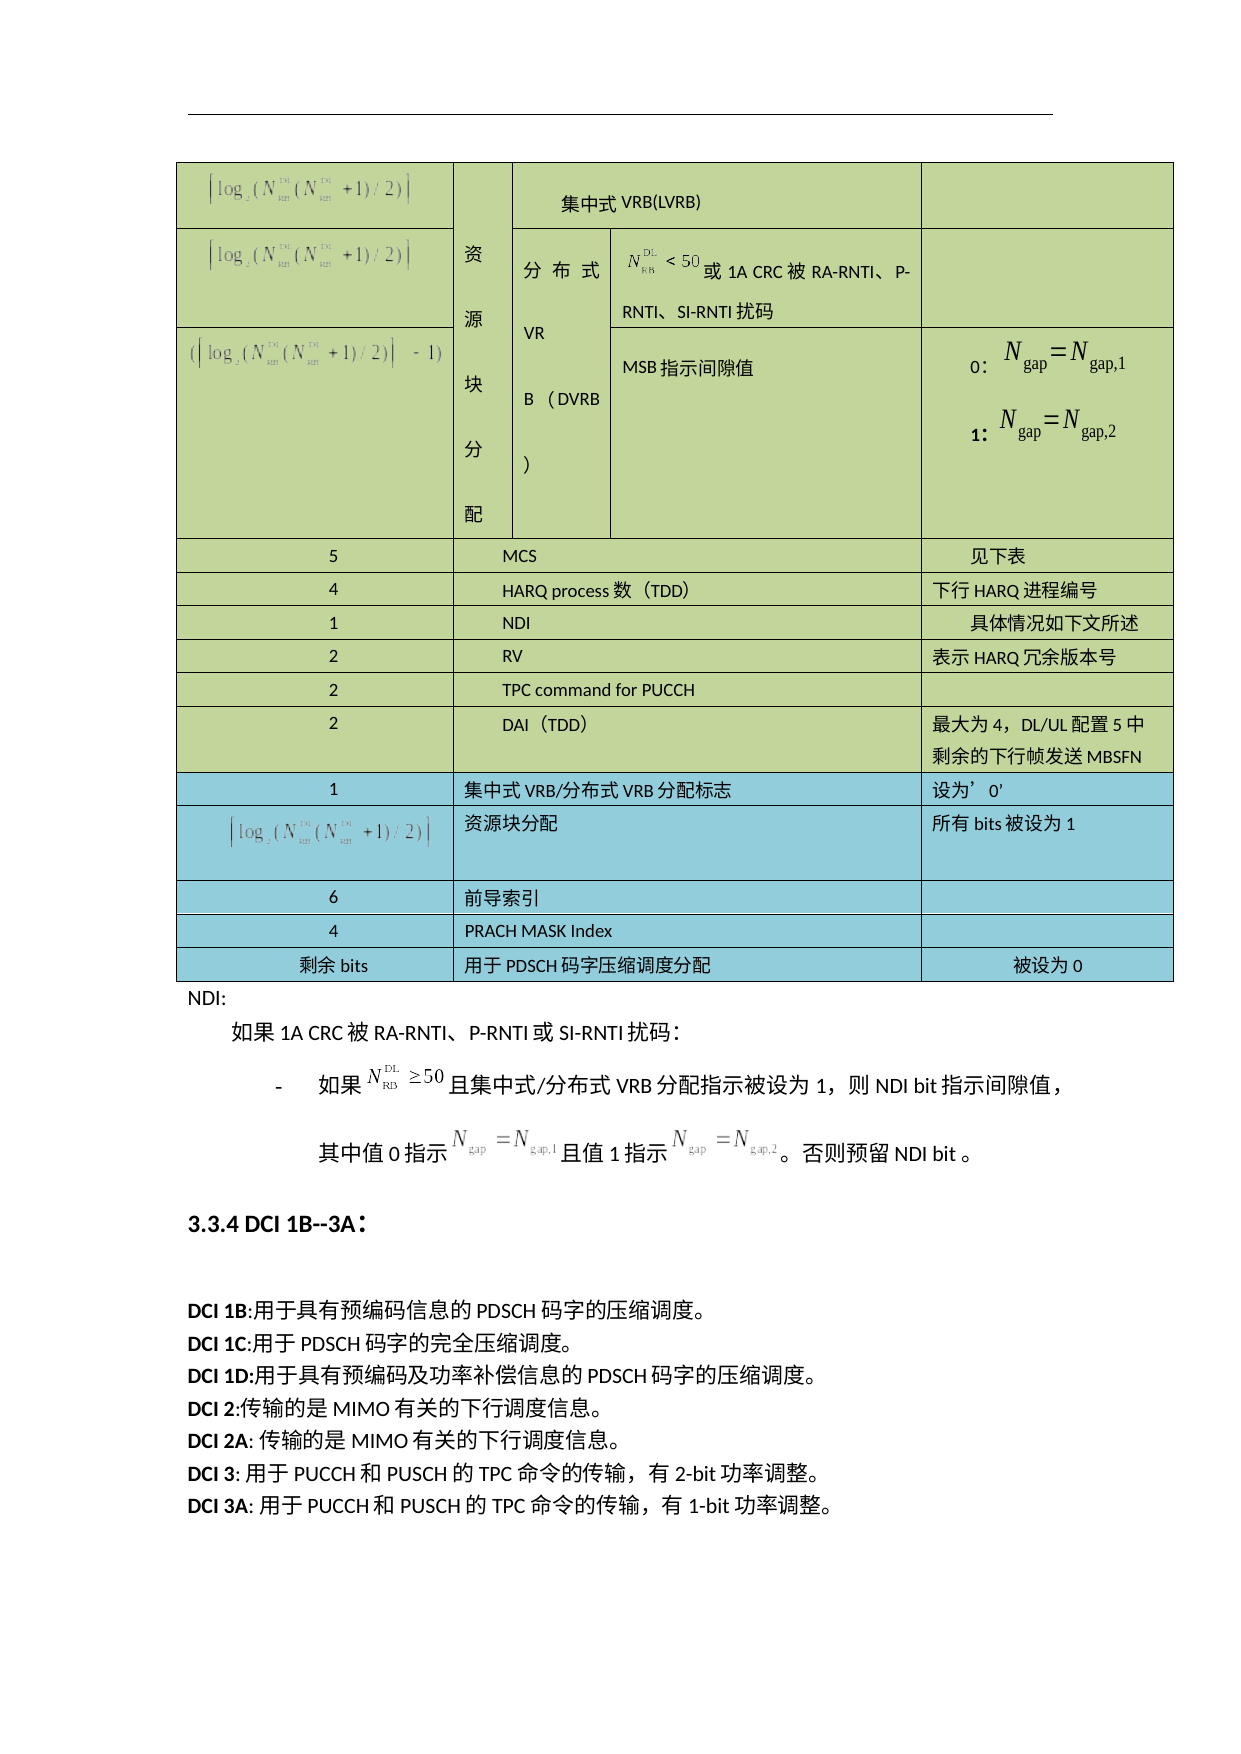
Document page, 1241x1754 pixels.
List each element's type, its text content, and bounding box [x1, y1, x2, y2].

table_cell 集中式VRB(LVRB) [513, 163, 921, 228]
text NDI: [187, 982, 1053, 1014]
table_cell [177, 328, 453, 538]
table_cell 2 [177, 707, 453, 772]
table_cell 所有bits被设为1 [922, 806, 1173, 880]
table_cell PRACH MASK Index [454, 915, 921, 947]
text 如果1A CRC被RA-RNTI、P-RNTI或SI-RNTI扰码： [187, 1014, 1053, 1047]
table_cell 1 [177, 606, 453, 639]
table_cell 5 [177, 539, 453, 572]
table_cell DAI（TDD） [454, 707, 921, 772]
table_cell RV [454, 640, 921, 672]
table_cell 2 [177, 673, 453, 706]
table_cell 前导索引 [454, 881, 921, 913]
table_cell 6 [177, 881, 453, 913]
table_cell 1 [177, 773, 453, 805]
table_cell [922, 881, 1173, 913]
table_cell 2 [177, 640, 453, 672]
text DCI 3: 用于PUCCH和PUSCH 的TPC 命令的传输，有2-bit功率调整。 [187, 1456, 1053, 1488]
table_cell [922, 163, 1173, 228]
table_cell 设为’0’ [922, 773, 1173, 805]
table_cell [922, 229, 1173, 327]
table_cell 具体情况如下文所述 [922, 606, 1173, 639]
table_cell [922, 915, 1173, 947]
table_cell 见下表 [922, 539, 1173, 572]
table_cell 表示HARQ冗余版本号 [922, 640, 1173, 672]
table_cell 资源块分配 [454, 806, 921, 880]
table_cell 下行HARQ进程编号 [922, 573, 1173, 605]
table_cell 剩余bits [177, 948, 453, 981]
table_cell [177, 163, 453, 228]
text DCI 1B:用于具有预编码信息的PDSCH 码字的压缩调度。 [187, 1293, 1053, 1326]
table_cell 或1A CRC被RA-RNTI、P-RNTI、SI-RNTI扰码 [611, 229, 921, 327]
table_cell 最大为4，DL/UL配置5中剩余的下行帧发送MBSFN [922, 707, 1173, 772]
table_cell 用于PDSCH码字压缩调度分配 [454, 948, 921, 981]
table_cell MSB指示间隙值 [611, 328, 921, 538]
table_cell 分布式VRB（DVRB） [513, 229, 610, 538]
table_cell MCS [454, 539, 921, 572]
text DCI 2A: 传输的是MIMO有关的下行调度信息。 [187, 1423, 1053, 1456]
text DCI 1D:用于具有预编码及功率补偿信息的PDSCH码字的压缩调度。 [187, 1358, 1053, 1391]
table_cell 0： 1： [922, 328, 1173, 538]
table_cell [922, 673, 1173, 706]
text DCI 2:传输的是MIMO有关的下行调度信息。 [187, 1391, 1053, 1423]
table_cell TPC command for PUCCH [454, 673, 921, 706]
list 如果且集中式/分布式VRB分配指示被设为1，则NDI bit指示间隙值，其中值0指示且值1指示。否则预留NDI bit 。 [275, 1047, 1053, 1177]
table_cell 4 [177, 573, 453, 605]
table_cell 集中式VRB/分布式VRB分配标志 [454, 773, 921, 805]
table_cell 4 [177, 915, 453, 947]
table_cell [177, 229, 453, 327]
table_cell 被设为0 [922, 948, 1173, 981]
table_cell [177, 806, 453, 880]
text DCI 3A: 用于PUCCH和PUSCH 的TPC 命令的传输，有1-bit功率调整。 [187, 1488, 1053, 1521]
table_cell NDI [454, 606, 921, 639]
text DCI 1C:用于PDSCH码字的完全压缩调度。 [187, 1326, 1053, 1358]
subtitle 3.3.4 DCI 1B--3A： [187, 1189, 1053, 1254]
table_cell HARQ process数（TDD） [454, 573, 921, 605]
table_cell 资源块分配 [454, 163, 512, 538]
